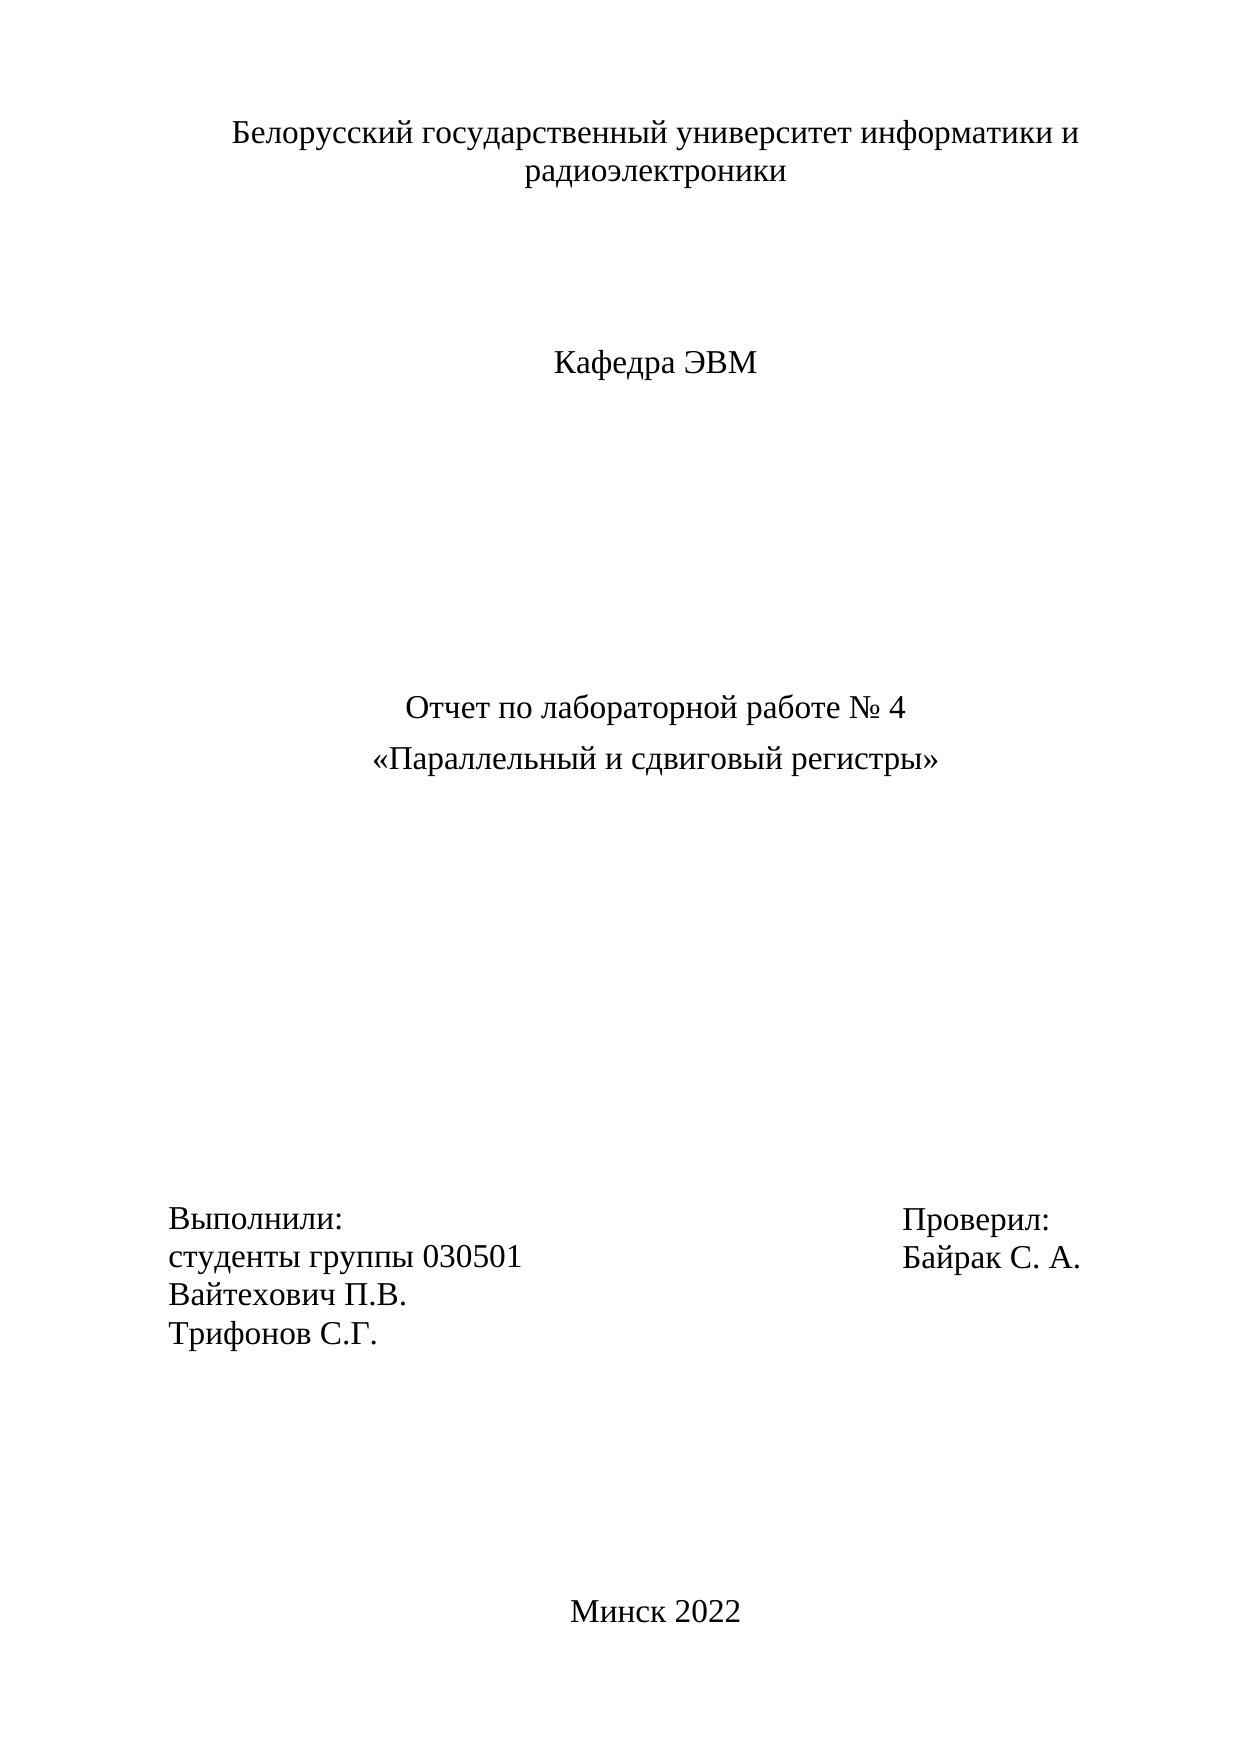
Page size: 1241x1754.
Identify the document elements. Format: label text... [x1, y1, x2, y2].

text Минск 2022 [159, 1591, 1152, 1629]
subtitle Отчет по лабораторной работе № 4 [159, 687, 1152, 726]
subtitle Кафедра ЭВМ [159, 342, 1152, 381]
text Белорусский государственный университет информатики и радиоэлектроники [159, 112, 1152, 189]
text «Параллельный и сдвиговый регистры» [159, 738, 1152, 776]
